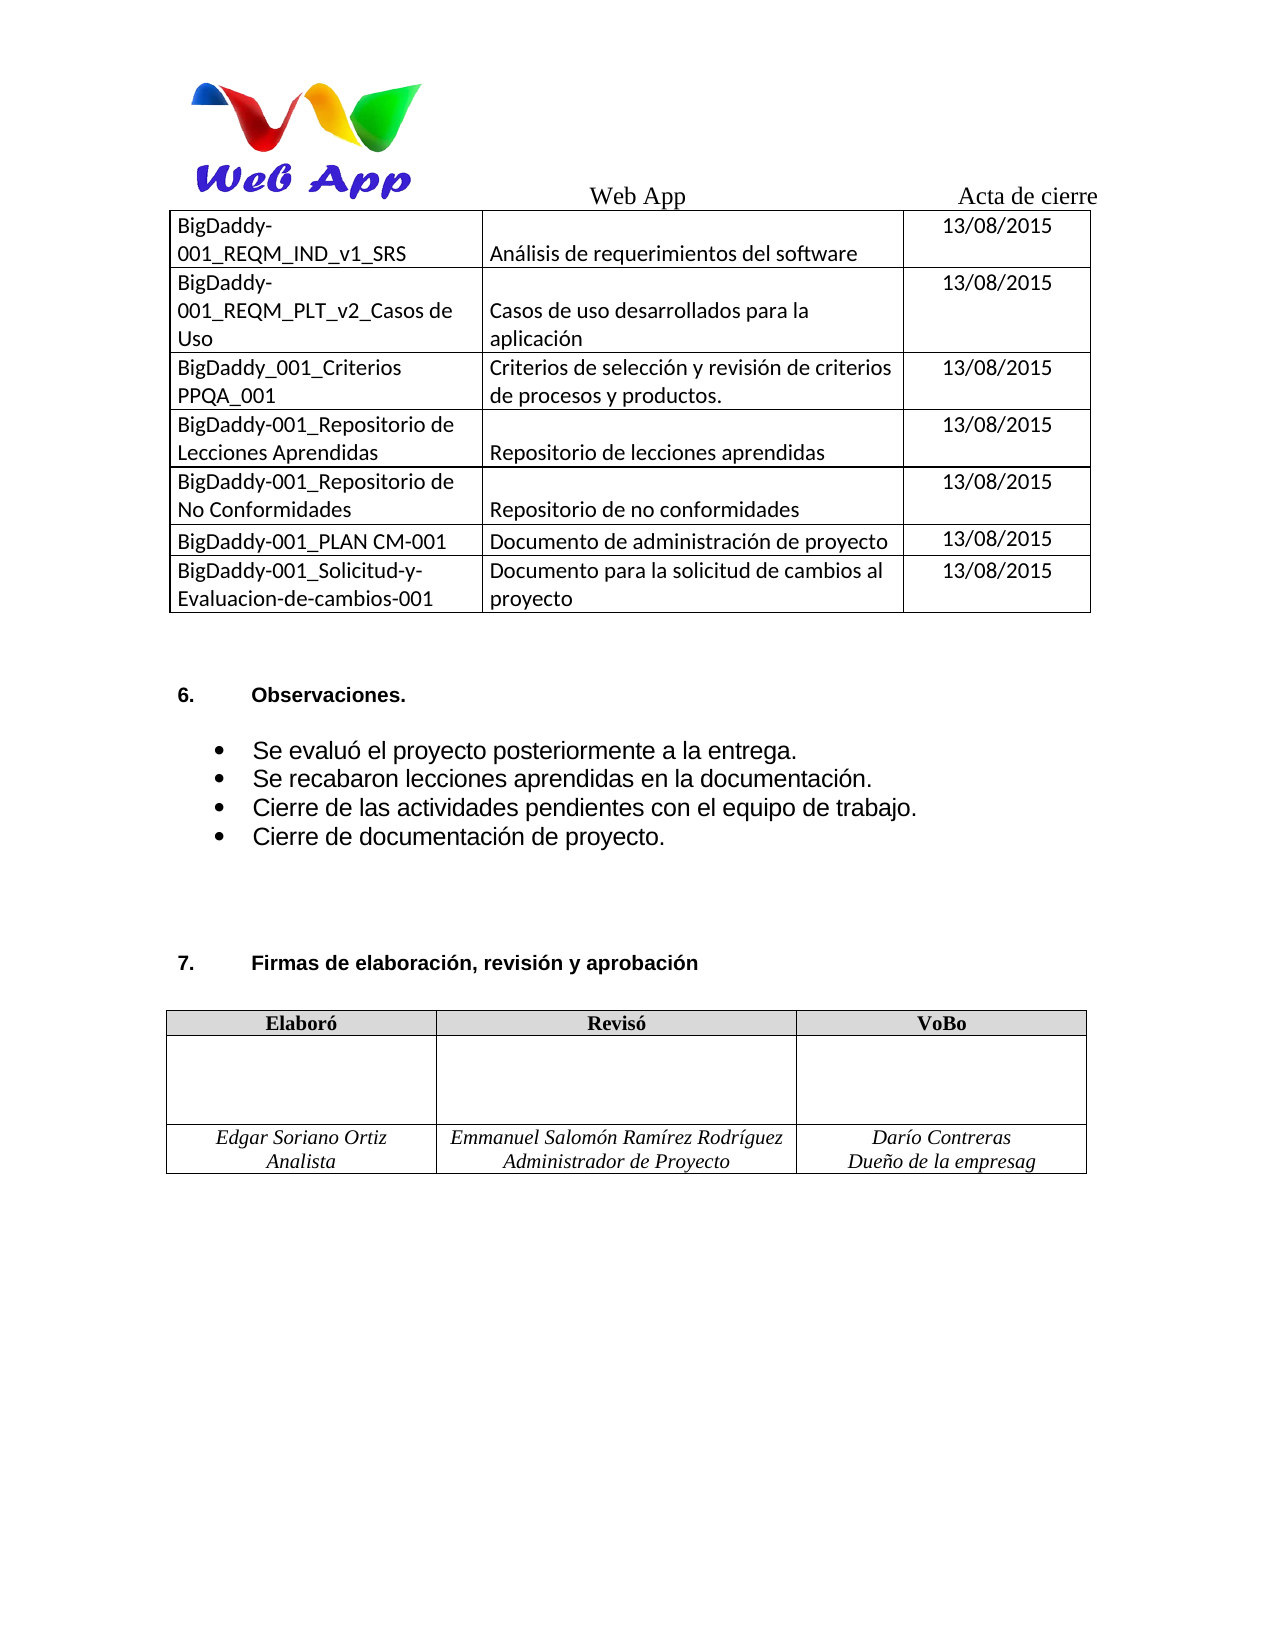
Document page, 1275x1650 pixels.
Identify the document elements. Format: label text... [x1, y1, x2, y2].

table_cell BigDaddy-001_REQM_IND_v1_SRS [171, 211, 482, 267]
list Cierre de documentación de proyecto. [215, 822, 1098, 851]
table_cell 13/08/2015 [904, 468, 1090, 523]
list Cierre de las actividades pendientes con el equipo de trabajo. [215, 793, 1098, 822]
table_cell Criterios de selección y revisión de criterios de procesos y productos. [483, 353, 903, 409]
table_cell Análisis de requerimientos del software [483, 211, 903, 267]
table_cell Edgar Soriano Ortiz Analista [167, 1125, 436, 1173]
table_header Revisó [437, 1011, 796, 1035]
table_cell BigDaddy-001_Repositorio de Lecciones Aprendidas [171, 410, 482, 466]
table_cell 13/08/2015 [904, 353, 1090, 409]
subtitle Observaciones. [177, 683, 1098, 707]
table_cell [797, 1036, 1086, 1123]
table_cell 13/08/2015 [904, 525, 1090, 555]
table_cell Repositorio de no conformidades [483, 468, 903, 523]
table_cell BigDaddy-001_PLAN CM-001 [171, 525, 482, 555]
table_cell Documento de administración de proyecto [483, 525, 903, 555]
table_cell [167, 1036, 436, 1123]
table_cell BigDaddy-001_REQM_PLT_v2_Casos de Uso [171, 268, 482, 352]
list Se evaluó el proyecto posteriormente a la entrega. [215, 736, 1098, 764]
subtitle Firmas de elaboración, revisión y aprobación [177, 950, 1098, 975]
table_cell Casos de uso desarrollados para la aplicación [483, 268, 903, 352]
table_cell 13/08/2015 [904, 268, 1090, 352]
table_cell 13/08/2015 [904, 556, 1090, 612]
table_cell BigDaddy_001_Criterios PPQA_001 [171, 353, 482, 409]
table_cell Emmanuel Salomón Ramírez Rodríguez Administrador de Proyecto [437, 1125, 796, 1173]
table_header Elaboró [167, 1011, 436, 1035]
table_cell Repositorio de lecciones aprendidas [483, 410, 903, 466]
table_cell [437, 1036, 796, 1123]
table_header VoBo [797, 1011, 1086, 1035]
table_cell BigDaddy-001_Repositorio de No Conformidades [171, 468, 482, 523]
picture [177, 73, 431, 205]
table_cell 13/08/2015 [904, 211, 1090, 267]
table_cell 13/08/2015 [904, 410, 1090, 466]
table_cell BigDaddy-001_Solicitud-y-Evaluacion-de-cambios-001 [171, 556, 482, 612]
table_cell Darío Contreras Dueño de la empresag [797, 1125, 1086, 1173]
list Se recabaron lecciones aprendidas en la documentación. [215, 764, 1098, 793]
table_cell Documento para la solicitud de cambios al proyecto [483, 556, 903, 612]
